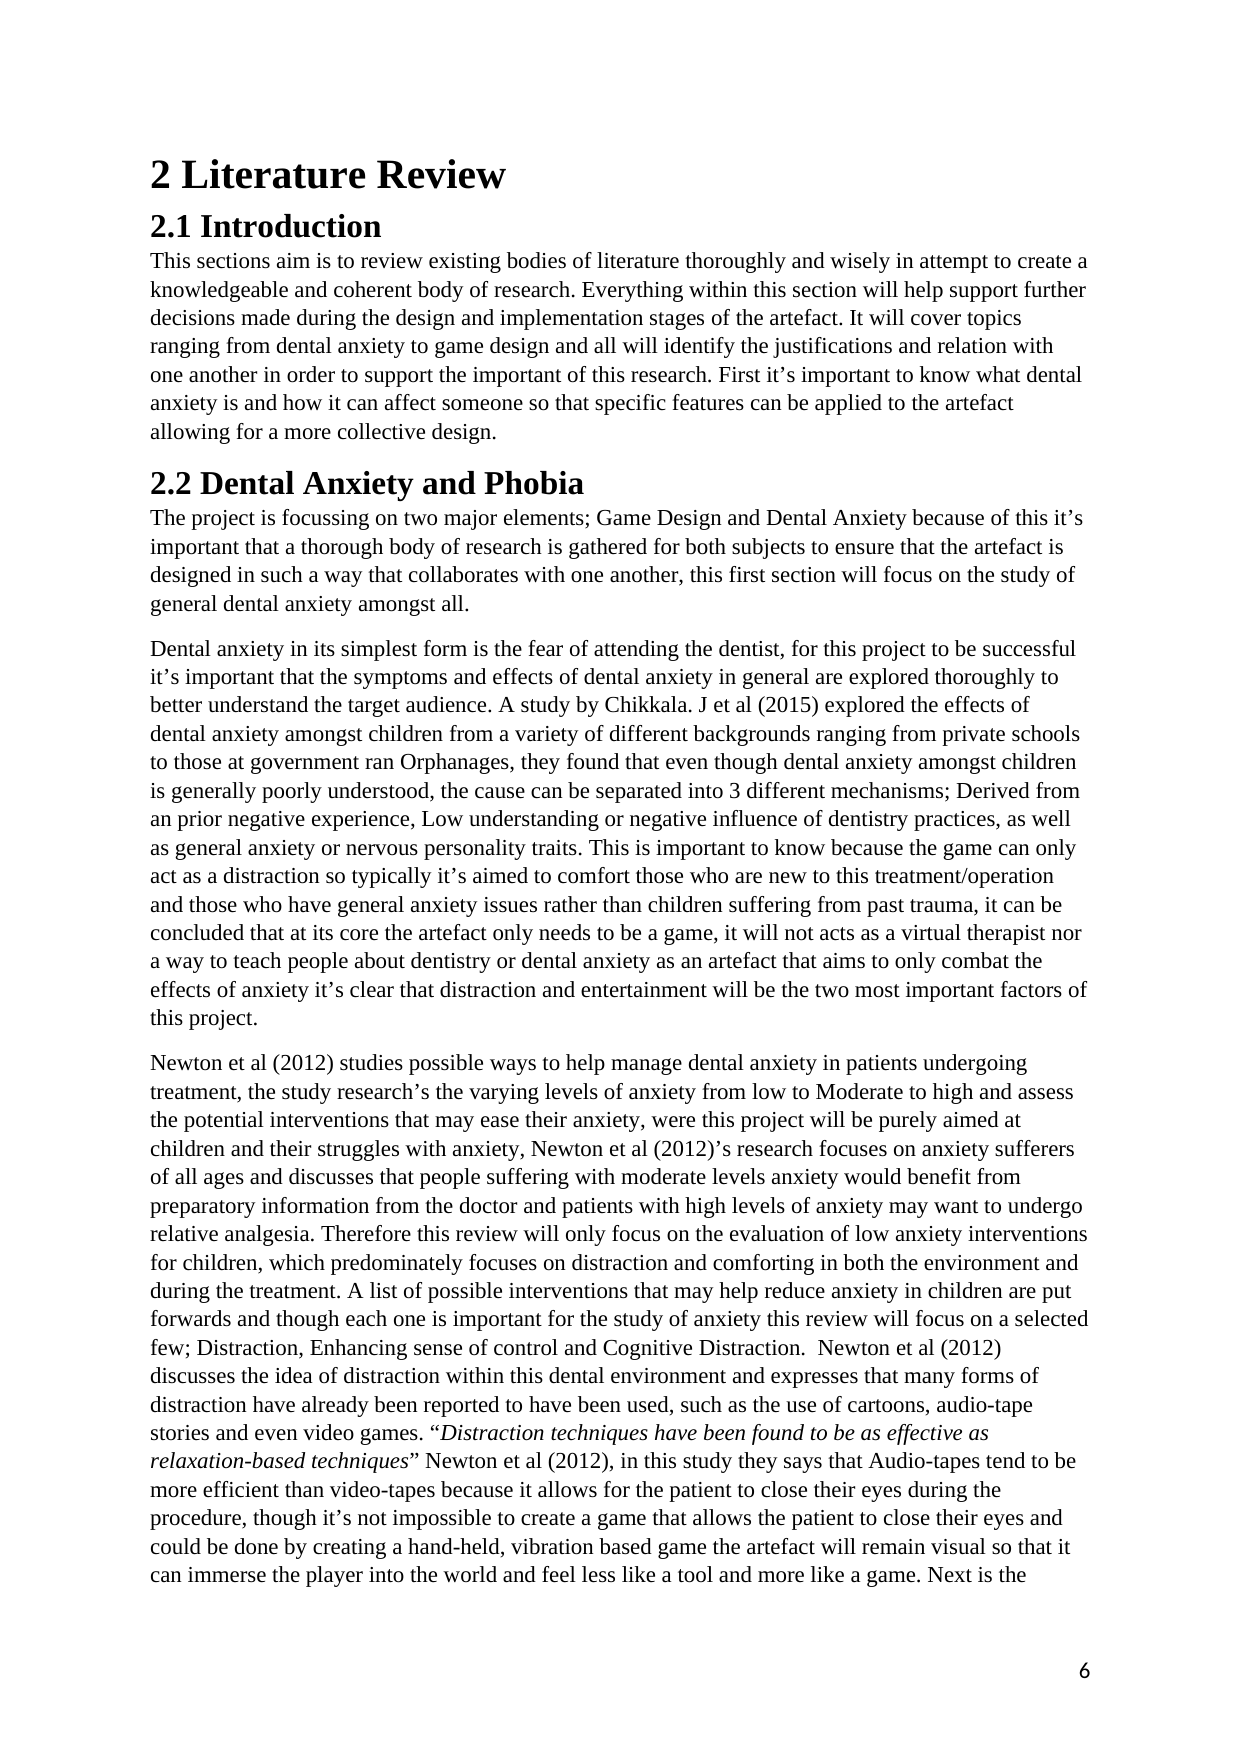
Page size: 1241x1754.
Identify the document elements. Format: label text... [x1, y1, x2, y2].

subtitle 2.1 Introduction [150, 206, 1090, 244]
subtitle 2 Literature Review [150, 150, 1090, 198]
text The project is focussing on two major elements; Game Design and Dental Anxiety because of this it’s important that a thorough body of research is gathered for both subjects to ensure that the artefact is designed in such a way that collaborates with one another, this first section will focus on the study of general dental anxiety amongst all. [150, 504, 1090, 616]
subtitle 2.2 Dental Anxiety and Phobia [150, 463, 1090, 501]
text Dental anxiety in its simplest form is the fear of attending the dentist, for this project to be successful it’s important that the symptoms and effects of dental anxiety in general are explored thoroughly to better understand the target audience. A study by Chikkala. J et al (2015) explored the effects of dental anxiety amongst children from a variety of different backgrounds ranging from private schools to those at government ran Orphanages, they found that even though dental anxiety amongst children is generally poorly understood, the cause can be separated into 3 different mechanisms; Derived from an prior negative experience, Low understanding or negative influence of dentistry practices, as well as general anxiety or nervous personality traits. This is important to know because the game can only act as a distraction so typically it’s aimed to comfort those who are new to this treatment/operation and those who have general anxiety issues rather than children suffering from past trauma, it can be concluded that at its core the artefact only needs to be a game, it will not acts as a virtual therapist nor a way to teach people about dentistry or dental anxiety as an artefact that aims to only combat the effects of anxiety it’s clear that distraction and entertainment will be the two most important factors of this project. [150, 635, 1090, 1031]
text This sections aim is to review existing bodies of literature thoroughly and wisely in attempt to create a knowledgeable and coherent body of research. Everything within this section will help support further decisions made during the design and implementation stages of the artefact. It will cover topics ranging from dental anxiety to game design and all will identify the justifications and relation with one another in order to support the important of this research. First it’s important to know what dental anxiety is and how it can affect someone so that specific features can be applied to the artefact allowing for a more collective design. [150, 247, 1090, 444]
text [150, 1049, 1090, 1588]
